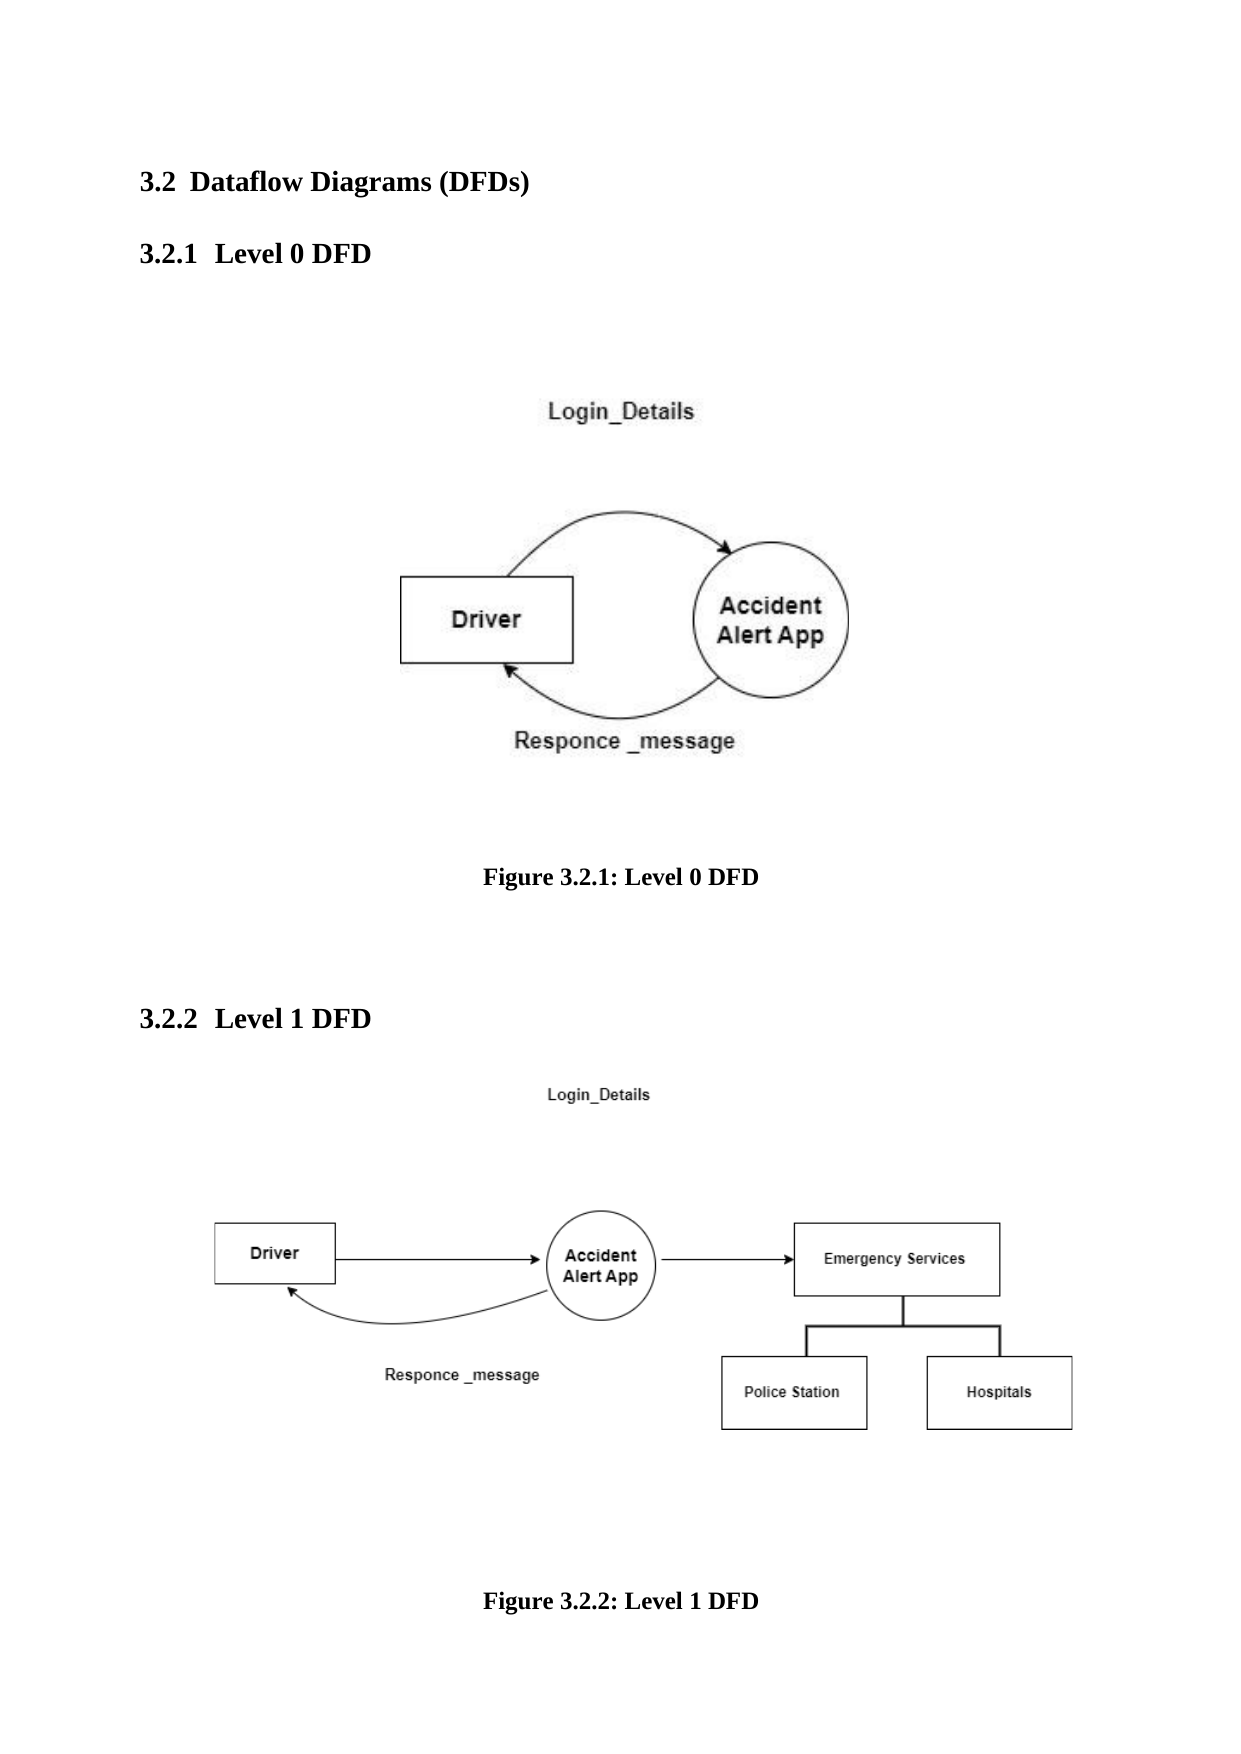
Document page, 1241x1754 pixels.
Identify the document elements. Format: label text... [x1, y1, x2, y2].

subtitle Level 1 DFD [139, 1001, 1236, 1035]
picture [400, 386, 849, 766]
text Figure 3.2.1: Level 0 DFD [364, 862, 877, 891]
text Figure 3.2.2: Level 1 DFD [364, 1586, 877, 1615]
subtitle Dataflow Diagrams (DFDs) [139, 164, 1236, 198]
picture [214, 1076, 1073, 1430]
list Level 0 DFD [139, 236, 1236, 270]
